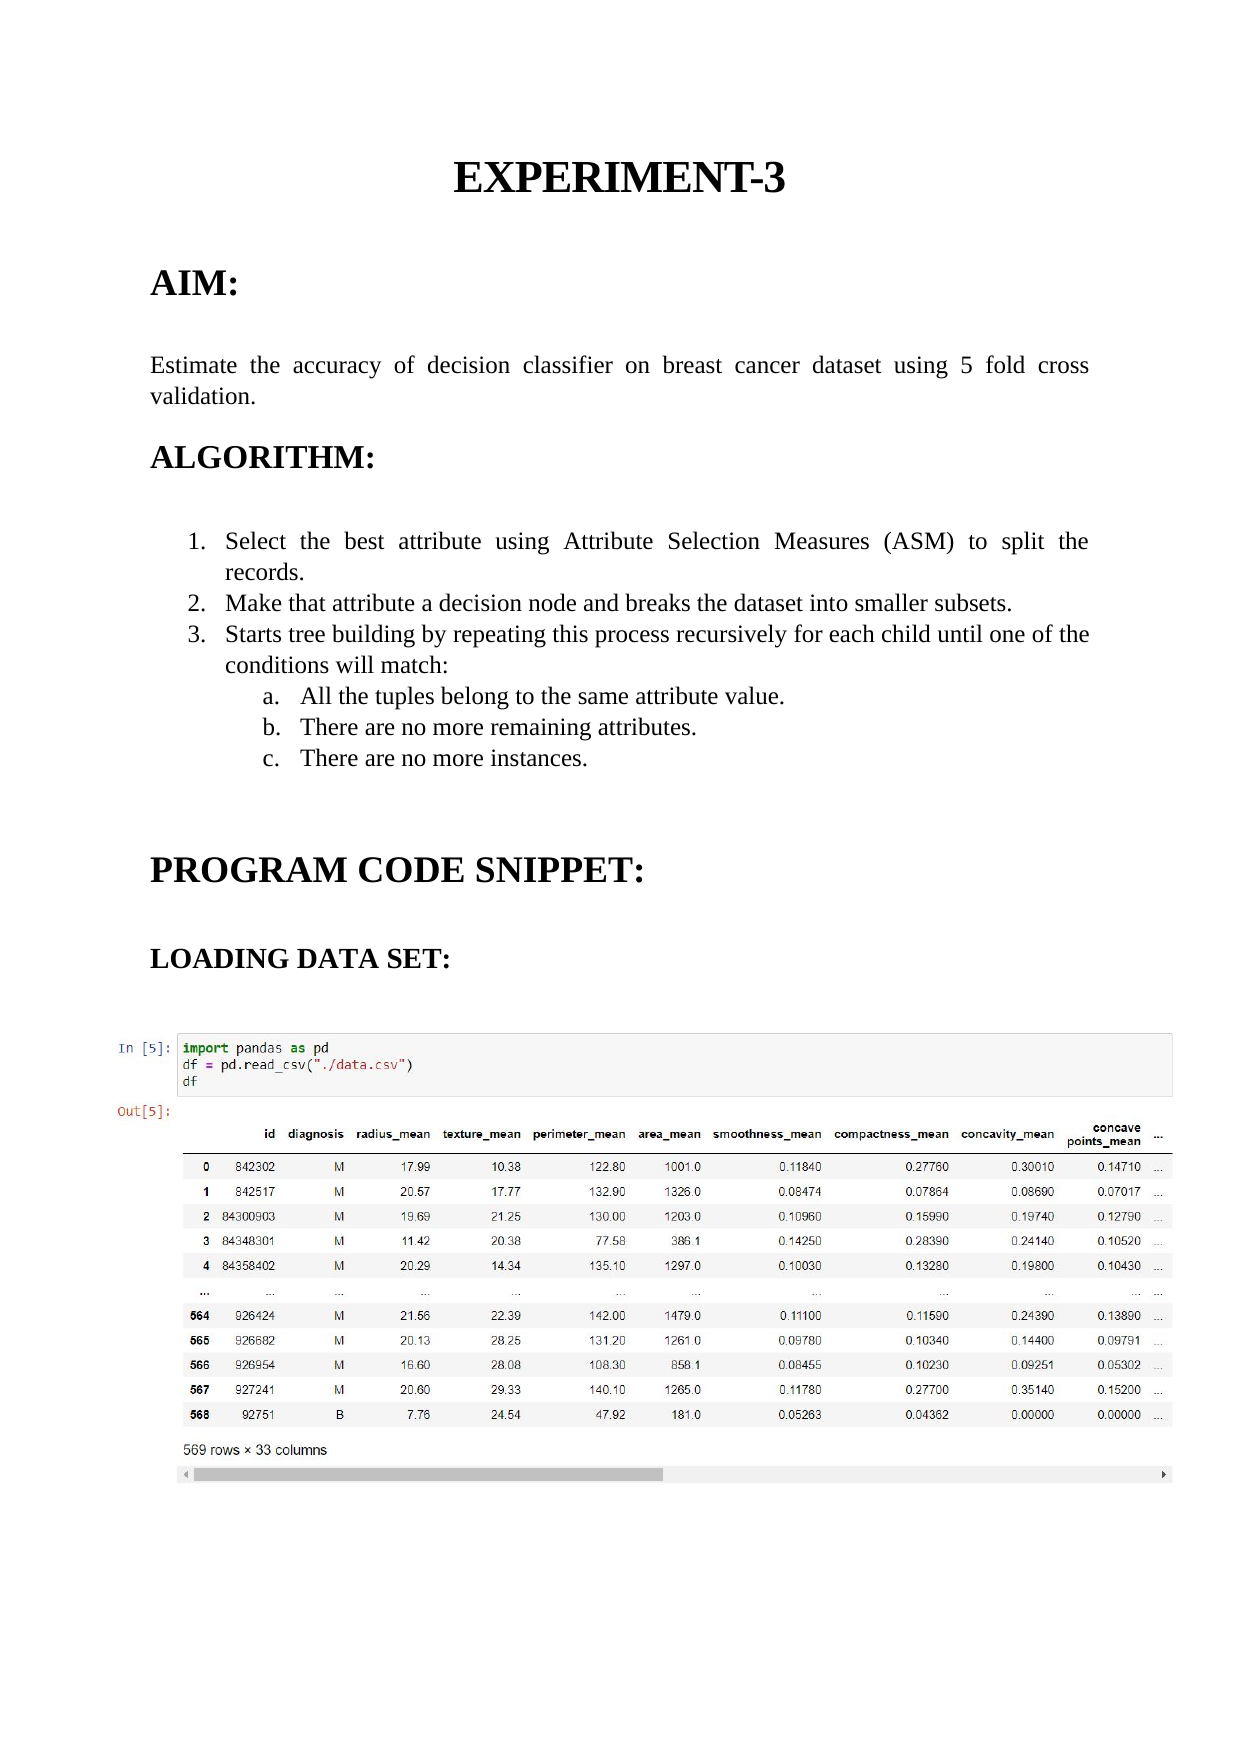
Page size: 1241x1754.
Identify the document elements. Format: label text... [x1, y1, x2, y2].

list Make that attribute a decision node and breaks the dataset into smaller subsets. [187, 588, 1090, 617]
subtitle PROGRAM CODE SNIPPET: [150, 847, 1090, 890]
picture [105, 1025, 1189, 1493]
subtitle ALGORITHM: [150, 437, 1090, 475]
list All the tuples belong to the same attribute value. [262, 681, 1090, 710]
text Estimate the accuracy of decision classifier on breast cancer dataset using 5 fold cross validation. [150, 350, 1090, 409]
list Starts tree building by repeating this process recursively for each child until one of the conditions will match: [187, 619, 1090, 679]
subtitle AIM: [150, 261, 1090, 304]
list There are no more remaining attributes. [262, 712, 1090, 741]
title EXPERIMENT-3 [150, 150, 1090, 203]
subtitle LOADING DATA SET: [150, 941, 1090, 975]
list There are no more instances. [262, 743, 1090, 772]
list Select the best attribute using Attribute Selection Measures (ASM) to split the records. [187, 526, 1090, 586]
